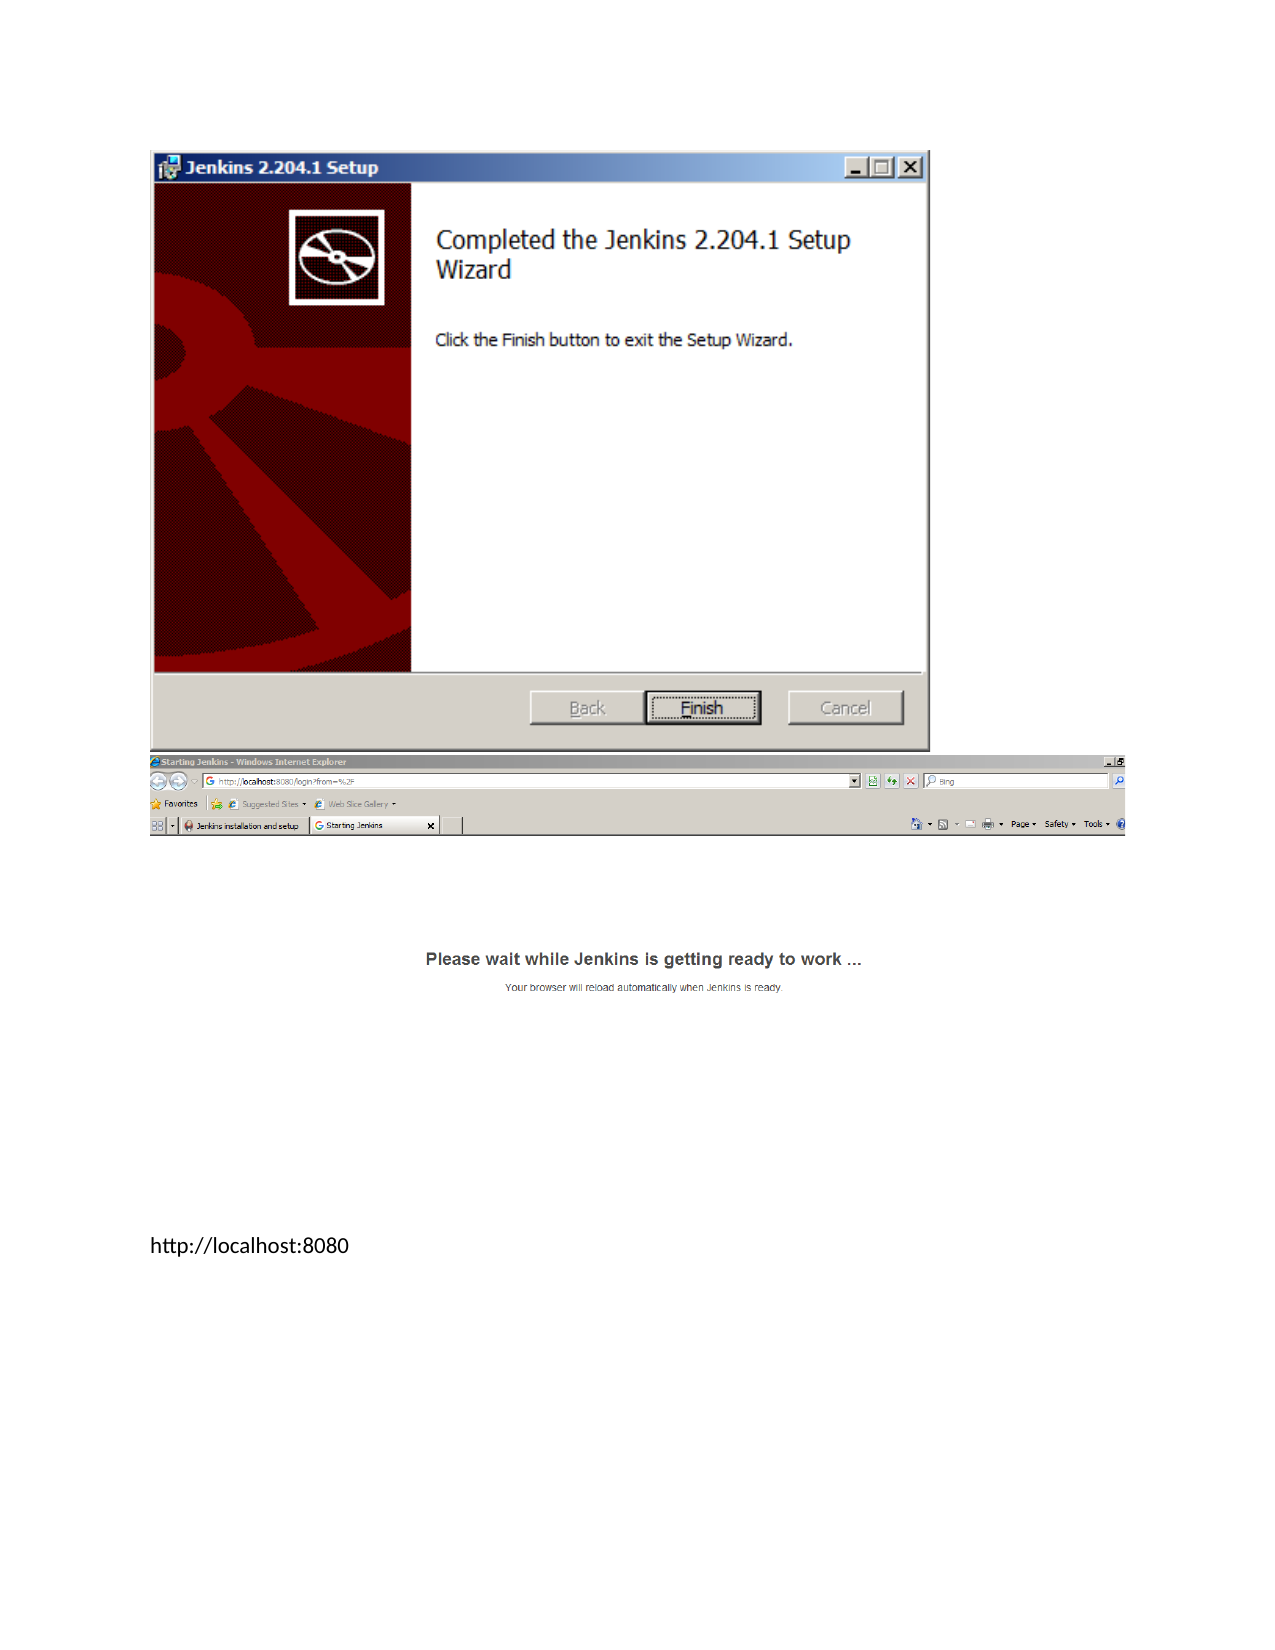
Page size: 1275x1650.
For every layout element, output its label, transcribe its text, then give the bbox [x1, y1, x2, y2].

picture [150, 150, 931, 752]
text http://localhost:8080 [150, 1231, 1125, 1259]
picture [150, 755, 1125, 1228]
